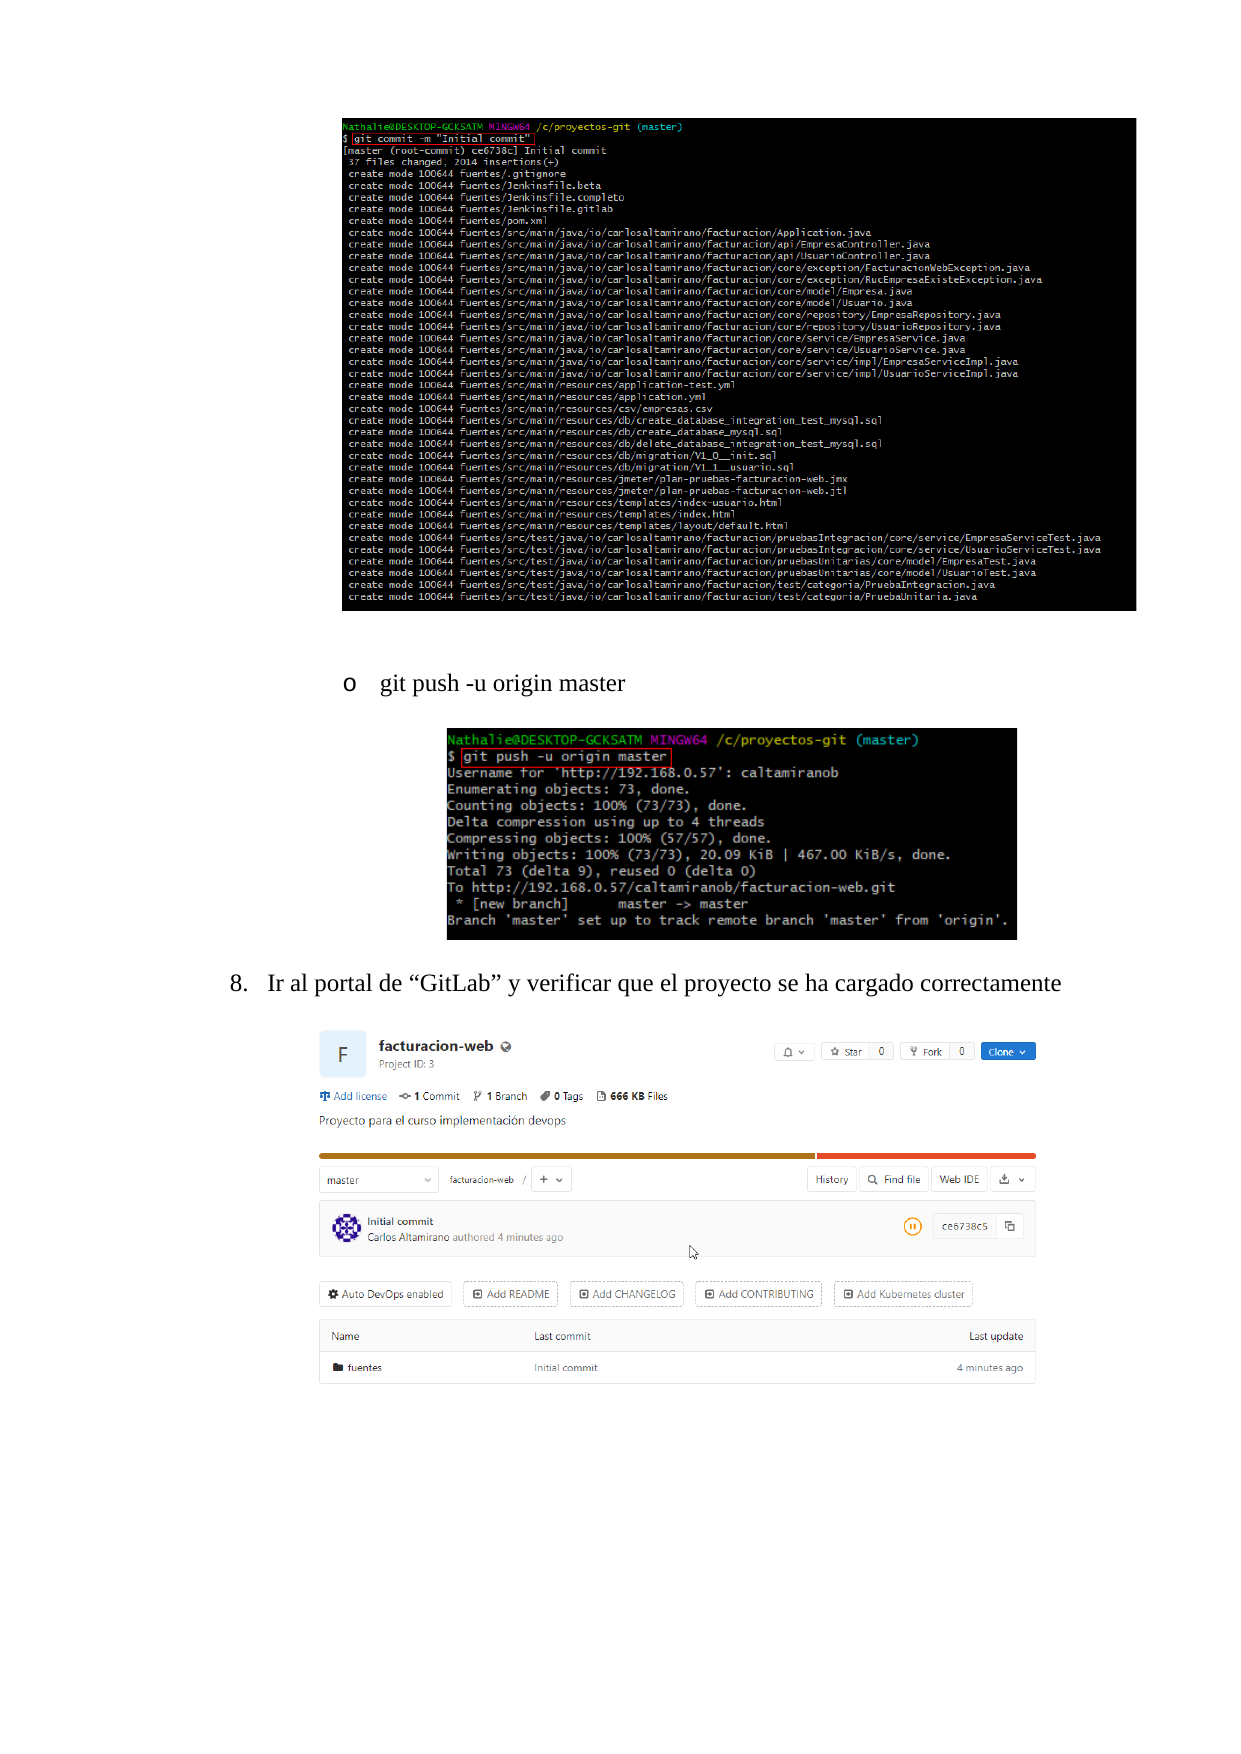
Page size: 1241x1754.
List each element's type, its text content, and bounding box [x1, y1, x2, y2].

picture [297, 1025, 1056, 1395]
picture [446, 728, 1018, 940]
picture [342, 118, 1137, 611]
list Ir al portal de “GitLab” y verificar que el proyecto se ha cargado correctamente [229, 968, 1122, 997]
list git push -u origin master [342, 668, 1122, 699]
